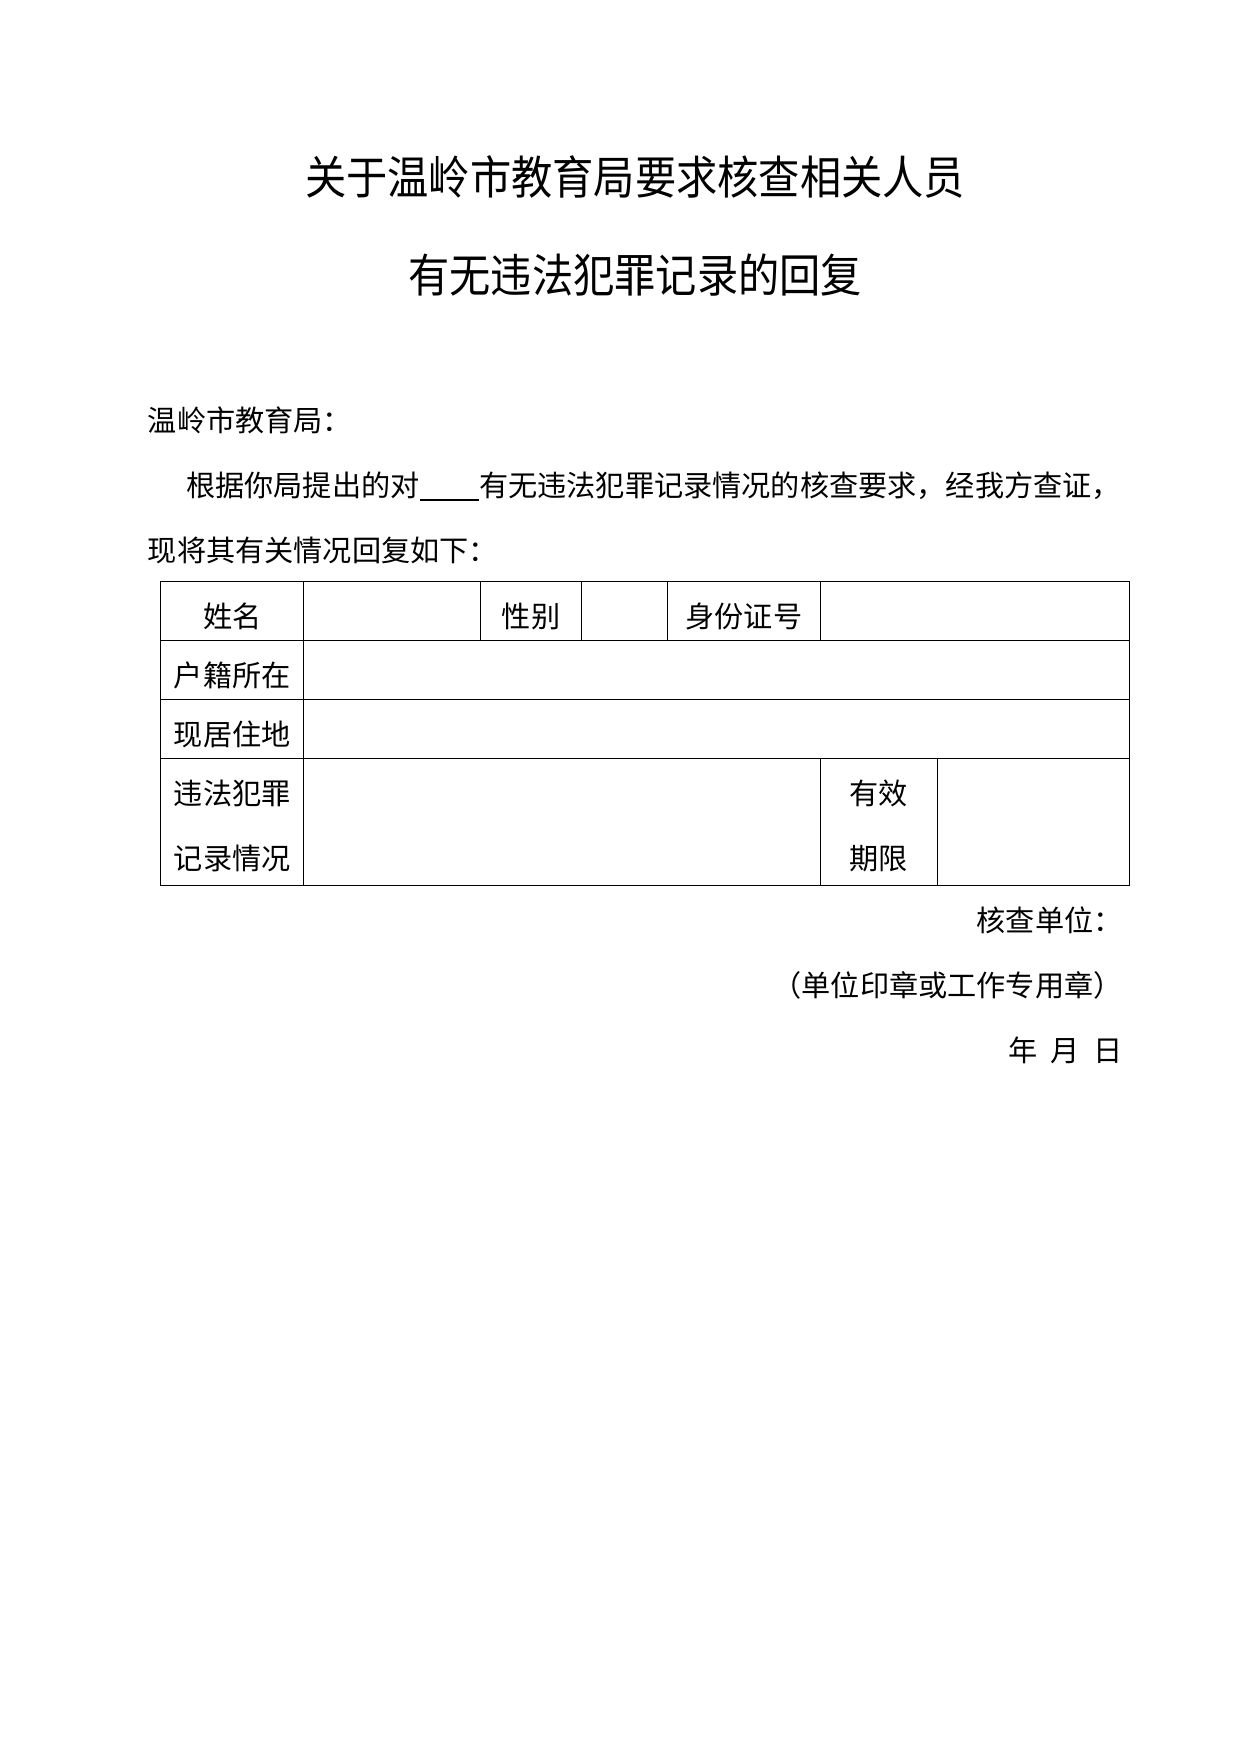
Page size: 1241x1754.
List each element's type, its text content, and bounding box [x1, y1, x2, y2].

text 年 月 日 [148, 1016, 1122, 1081]
table_cell 有效 期限 [821, 759, 937, 885]
text 关于温岭市教育局要求核查相关人员 [148, 126, 1122, 223]
text 核查单位： [148, 886, 1122, 951]
table_cell 户籍所在地 [161, 641, 303, 699]
text 温岭市教育局： [148, 386, 1122, 451]
table_header 姓名 [161, 582, 303, 640]
text 有无违法犯罪记录的回复 [148, 223, 1122, 321]
table_header [821, 582, 1129, 640]
table_header 性别 [481, 582, 581, 640]
text （单位印章或工作专用章） [148, 951, 1122, 1016]
text 根据你局提出的对 有无违法犯罪记录情况的核查要求，经我方查证，现将其有关情况回复如下： [148, 451, 1122, 581]
table_cell 现居住地 [161, 700, 303, 758]
table_cell [304, 700, 1129, 758]
table_cell [304, 641, 1129, 699]
table_header [582, 582, 667, 640]
table_cell [304, 759, 820, 885]
table_header 身份证号码 [668, 582, 820, 640]
table_cell [938, 759, 1129, 885]
table_header [304, 582, 480, 640]
table_cell 违法犯罪 记录情况 [161, 759, 303, 885]
